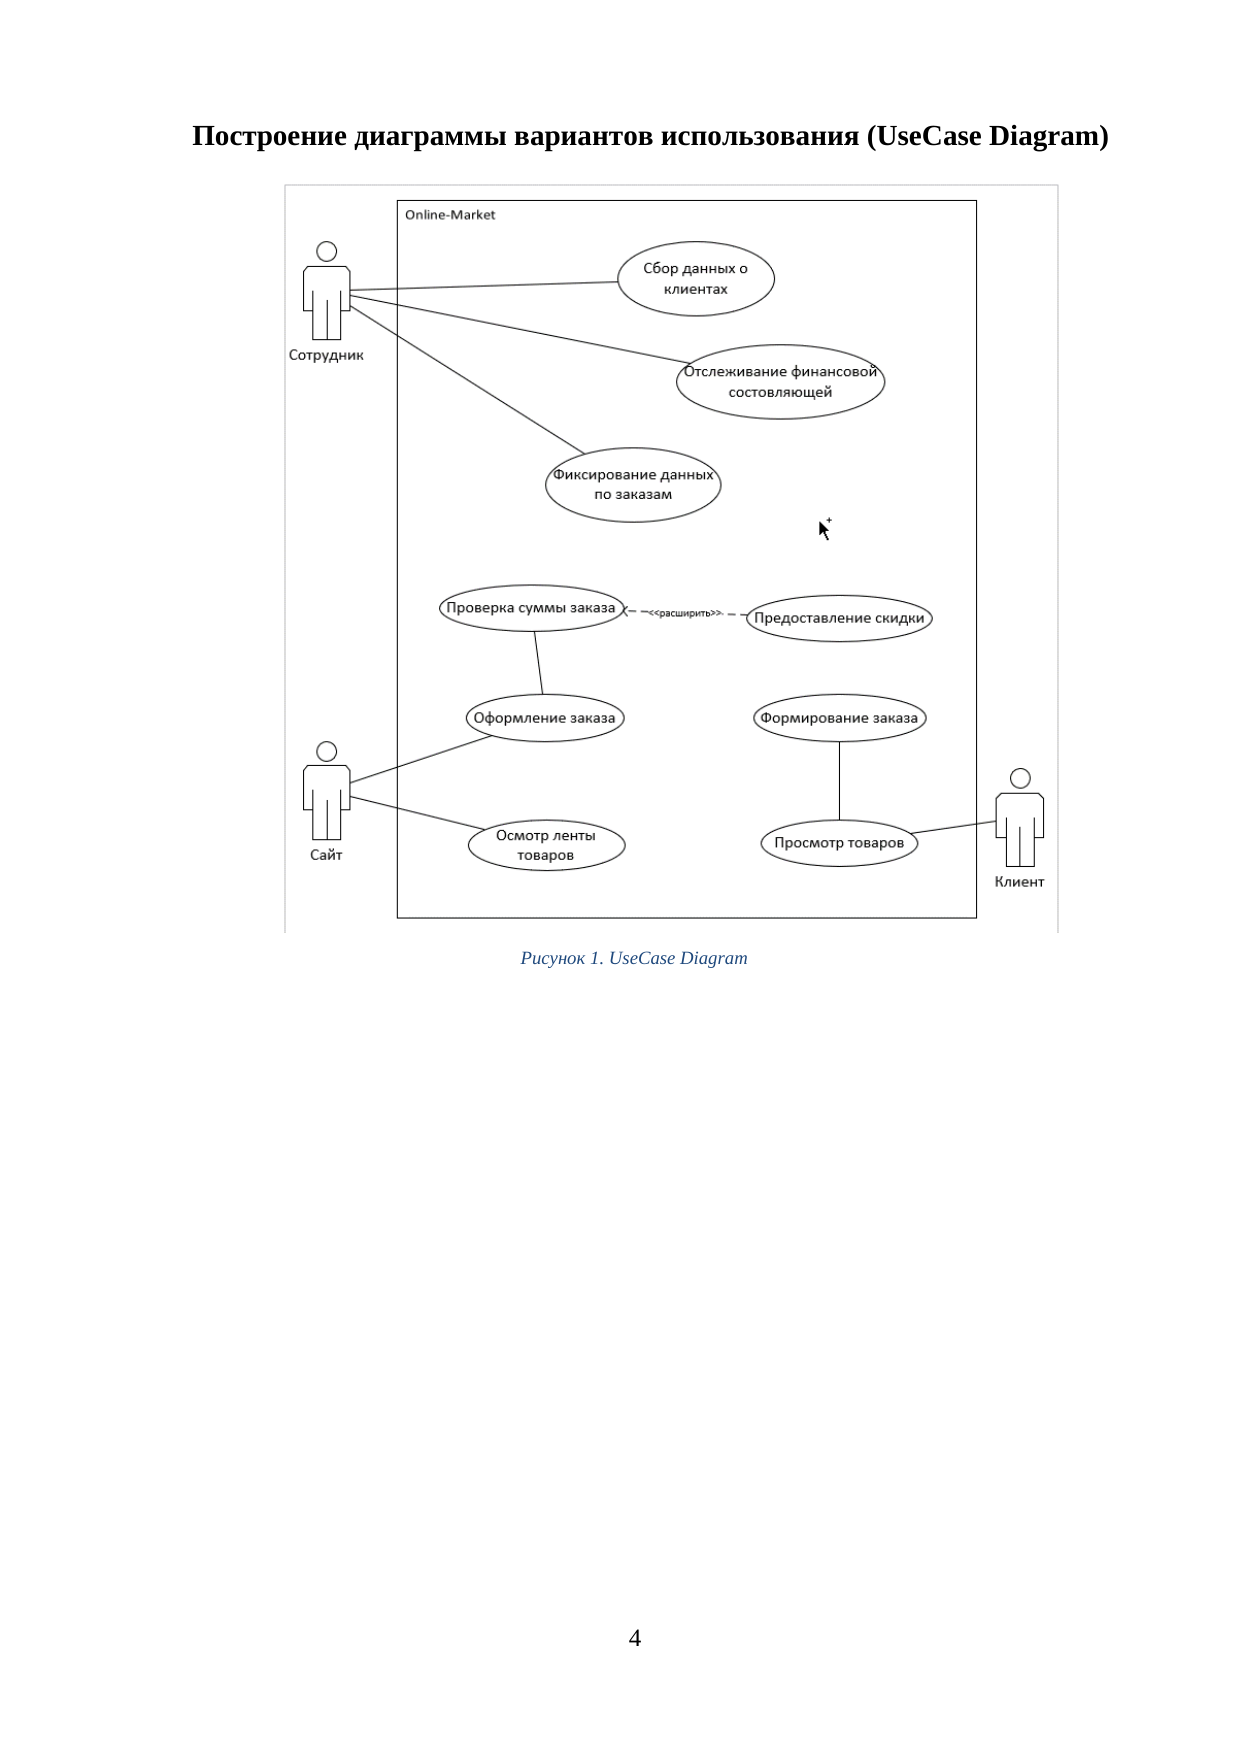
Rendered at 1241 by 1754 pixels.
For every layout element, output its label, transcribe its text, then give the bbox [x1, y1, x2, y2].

subtitle Построение диаграммы вариантов использования (UseCase Diagram) [118, 118, 1152, 152]
text Рисунок 1. UseCase Diagram [118, 947, 1152, 968]
picture [268, 168, 1075, 933]
